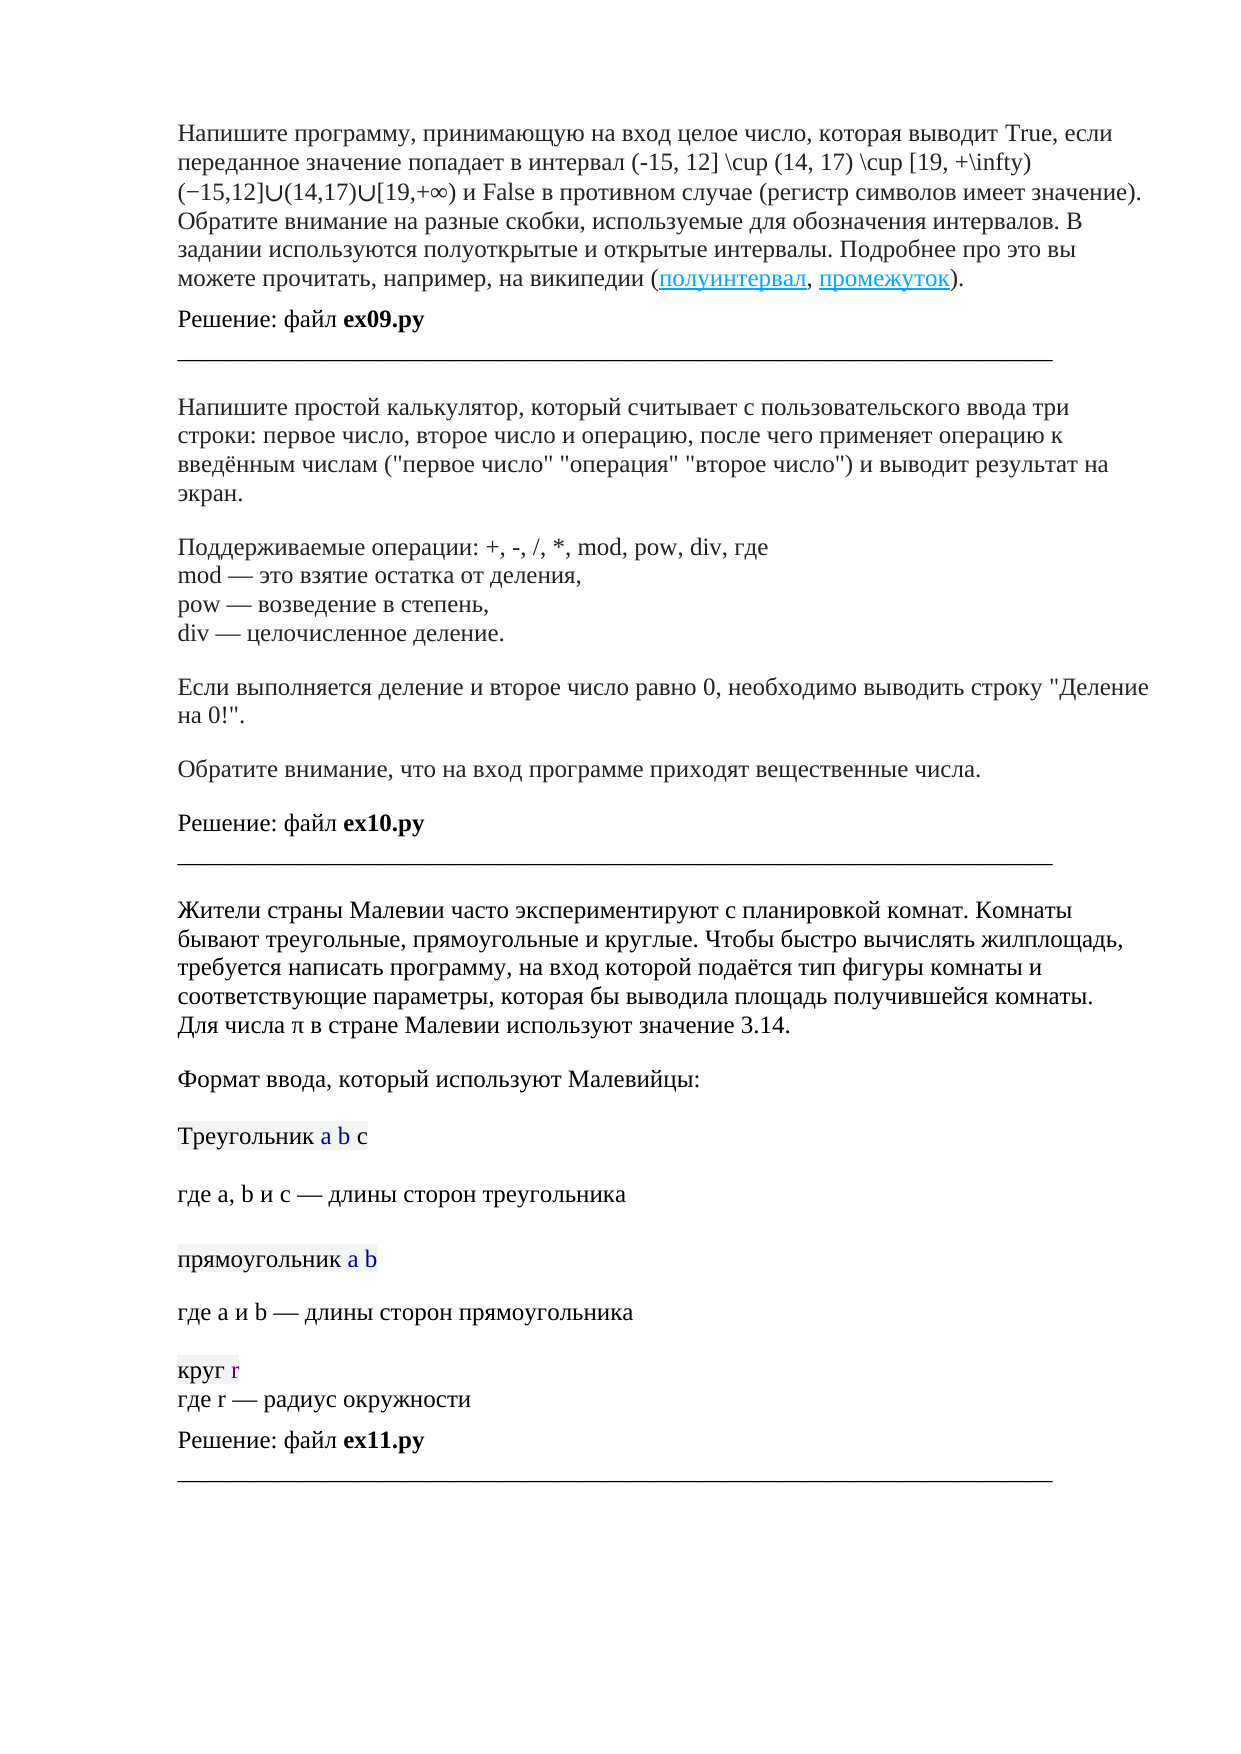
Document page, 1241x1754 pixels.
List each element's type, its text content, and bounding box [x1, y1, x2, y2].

text ______________________________________________________________________ [177, 839, 1152, 868]
text Обратите внимание, что на вход программе приходят вещественные числа. [177, 754, 1152, 783]
text Поддерживаемые операции: +, -, /, *, mod, pow, div, где mod — это взятие остатка от деления, pow — возведение в степень, div — целочисленное деление. [177, 532, 1152, 647]
text Если выполняется деление и второе число равно 0, необходимо выводить строку "Деление на 0!". [177, 672, 1152, 729]
text Напишите простой калькулятор, который считывает с пользовательского ввода три строки: первое число, второе число и операцию, после чего применяет операцию к введённым числам ("первое число" "операция" "второе число") и выводит результат на экран. [177, 392, 1152, 507]
text Напишите программу, принимающую на вход целое число, которая выводит True, если переданное значение попадает в интервал (-15, 12] \cup (14, 17) \cup [19, +\infty)(−15,12]∪(14,17)∪[19,+∞) и False в противном случае (регистр символов имеет значение). [376, 118, 1152, 206]
text Решение: файл ex11.py [177, 1425, 1152, 1454]
text ______________________________________________________________________ [177, 336, 1152, 364]
text ______________________________________________________________________ [177, 1456, 1152, 1485]
text Жители страны Малевии часто экспериментируют с планировкой комнат. Комнаты бывают треугольные, прямоугольные и круглые. Чтобы быстро вычислять жилплощадь, требуется написать программу, на вход которой подаётся тип фигуры комнаты и соответствующие параметры, которая бы выводила площадь получившейся комнаты. Для числа π в стране Малевии используют значение 3.14. [177, 895, 1152, 1039]
text Обратите внимание на разные скобки, используемые для обозначения интервалов. В задании используются полуоткрытые и открытые интервалы. Подробнее про это вы можете прочитать, например, на википедии (полуинтервал, промежуток). [177, 206, 1152, 292]
text где a, b и c — длины сторон треугольника прямоугольник a b [177, 1175, 1152, 1272]
text Формат ввода, который используют Малевийцы: [177, 1064, 1152, 1092]
text Решение: файл ex09.py [177, 304, 1152, 333]
text где r — радиус окружности [177, 1384, 1152, 1412]
text где a и b — длины сторон прямоугольника круг r [177, 1297, 1152, 1384]
text Решение: файл ex10.py [177, 808, 1152, 837]
text Треугольник a b c [177, 1117, 1152, 1150]
